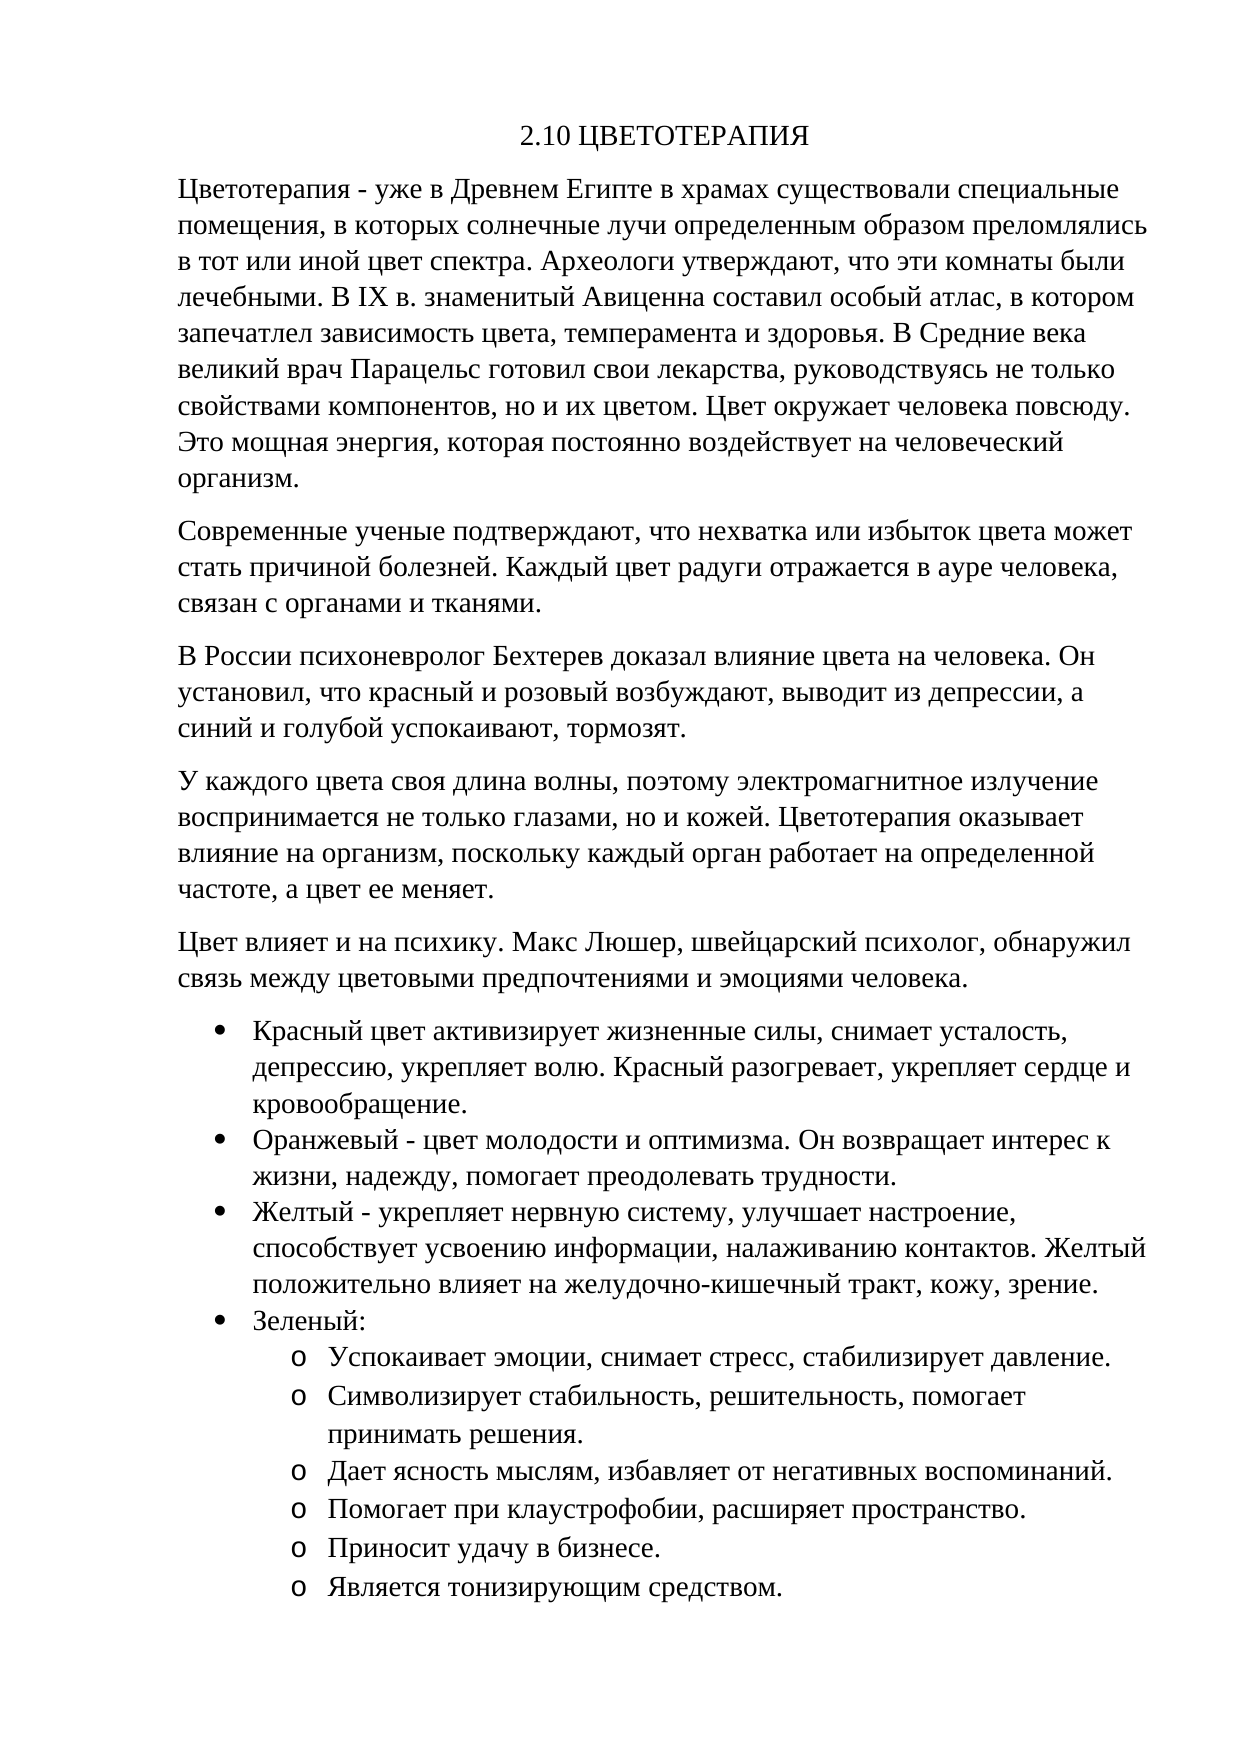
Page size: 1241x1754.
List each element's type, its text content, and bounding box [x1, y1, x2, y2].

list Помогает при клаустрофобии, расширяет пространство. [290, 1492, 1152, 1528]
list Успокаивает эмоции, снимает стресс, стабилизирует давление. [290, 1339, 1152, 1375]
list Является тонизирующим средством. [290, 1569, 1152, 1605]
list Зеленый: [215, 1303, 1152, 1336]
list Дает ясность мыслям, избавляет от негативных воспоминаний. [290, 1453, 1152, 1489]
list Красный цвет активизирует жизненные силы, снимает усталость, депрессию, укрепляет волю. Красный разогревает, укрепляет сердце и кровообращение. [215, 1013, 1152, 1119]
text 2.10 ЦВЕТОТЕРАПИЯ [177, 118, 1152, 152]
text Цветотерапия - уже в Древнем Египте в храмах существовали специальные помещения, в которых солнечные лучи определенным образом преломлялись в тот или иной цвет спектра. Археологи утверждают, что эти комнаты были лечебными. В IX в. знаменитый Авиценна составил особый атлас, в котором запечатлел зависимость цвета, темперамента и здоровья. В Средние века великий врач Парацельс готовил свои лекарства, руководствуясь не только свойствами компонентов, но и их цветом. Цвет окружает человека повсюду. Это мощная энергия, которая постоянно воздействует на человеческий организм. [177, 171, 1152, 494]
text У каждого цвета своя длина волны, поэтому электромагнитное излучение воспринимается не только глазами, но и кожей. Цветотерапия оказывает влияние на организм, поскольку каждый орган работает на определенной частоте, а цвет ее меняет. [177, 763, 1152, 905]
list Желтый - укрепляет нервную систему, улучшает настроение, способствует усвоению информации, налаживанию контактов. Желтый положительно влияет на желудочно-кишечный тракт, кожу, зрение. [215, 1194, 1152, 1300]
text В России психоневролог Бехтерев доказал влияние цвета на человека. Он установил, что красный и розовый возбуждают, выводит из депрессии, а синий и голубой успокаивают, тормозят. [177, 638, 1152, 744]
text Современные ученые подтверждают, что нехватка или избыток цвета может стать причиной болезней. Каждый цвет радуги отражается в ауре человека, связан с органами и тканями. [177, 513, 1152, 619]
list Символизирует стабильность, решительность, помогает принимать решения. [290, 1378, 1152, 1450]
list Оранжевый - цвет молодости и оптимизма. Он возвращает интерес к жизни, надежду, помогает преодолевать трудности. [215, 1122, 1152, 1192]
text Цвет влияет и на психику. Макс Люшер, швейцарский психолог, обнаружил связь между цветовыми предпочтениями и эмоциями человека. [177, 924, 1152, 994]
list Приносит удачу в бизнесе. [290, 1530, 1152, 1566]
